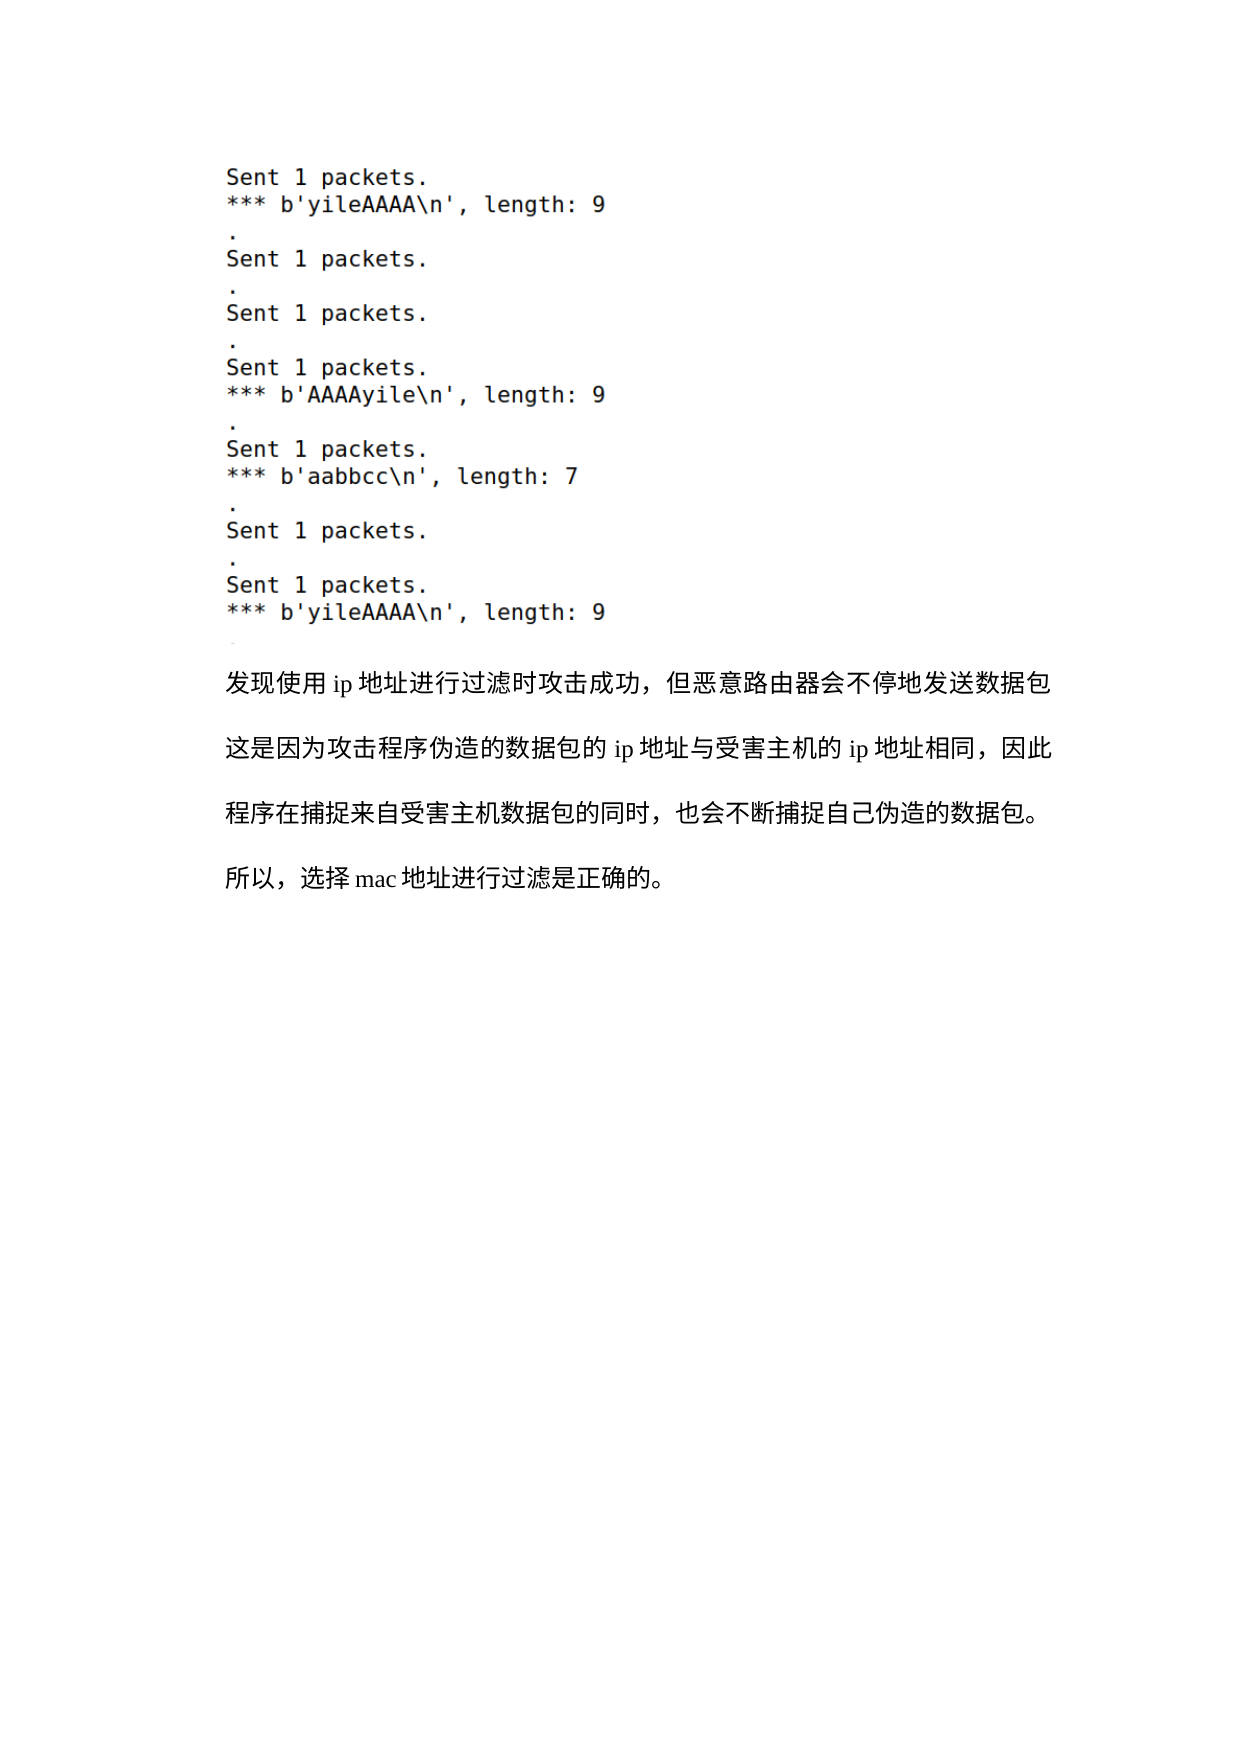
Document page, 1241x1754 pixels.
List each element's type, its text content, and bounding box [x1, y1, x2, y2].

picture [225, 162, 761, 644]
list 发现使用ip地址进行过滤时攻击成功，但恶意路由器会不停地发送数据包。这是因为攻击程序伪造的数据包的ip地址与受害主机的ip地址相同，因此程序在捕捉来自受害主机数据包的同时，也会不断捕捉自己伪造的数据包。所以，选择mac地址进行过滤是正确的。 [225, 649, 1053, 909]
